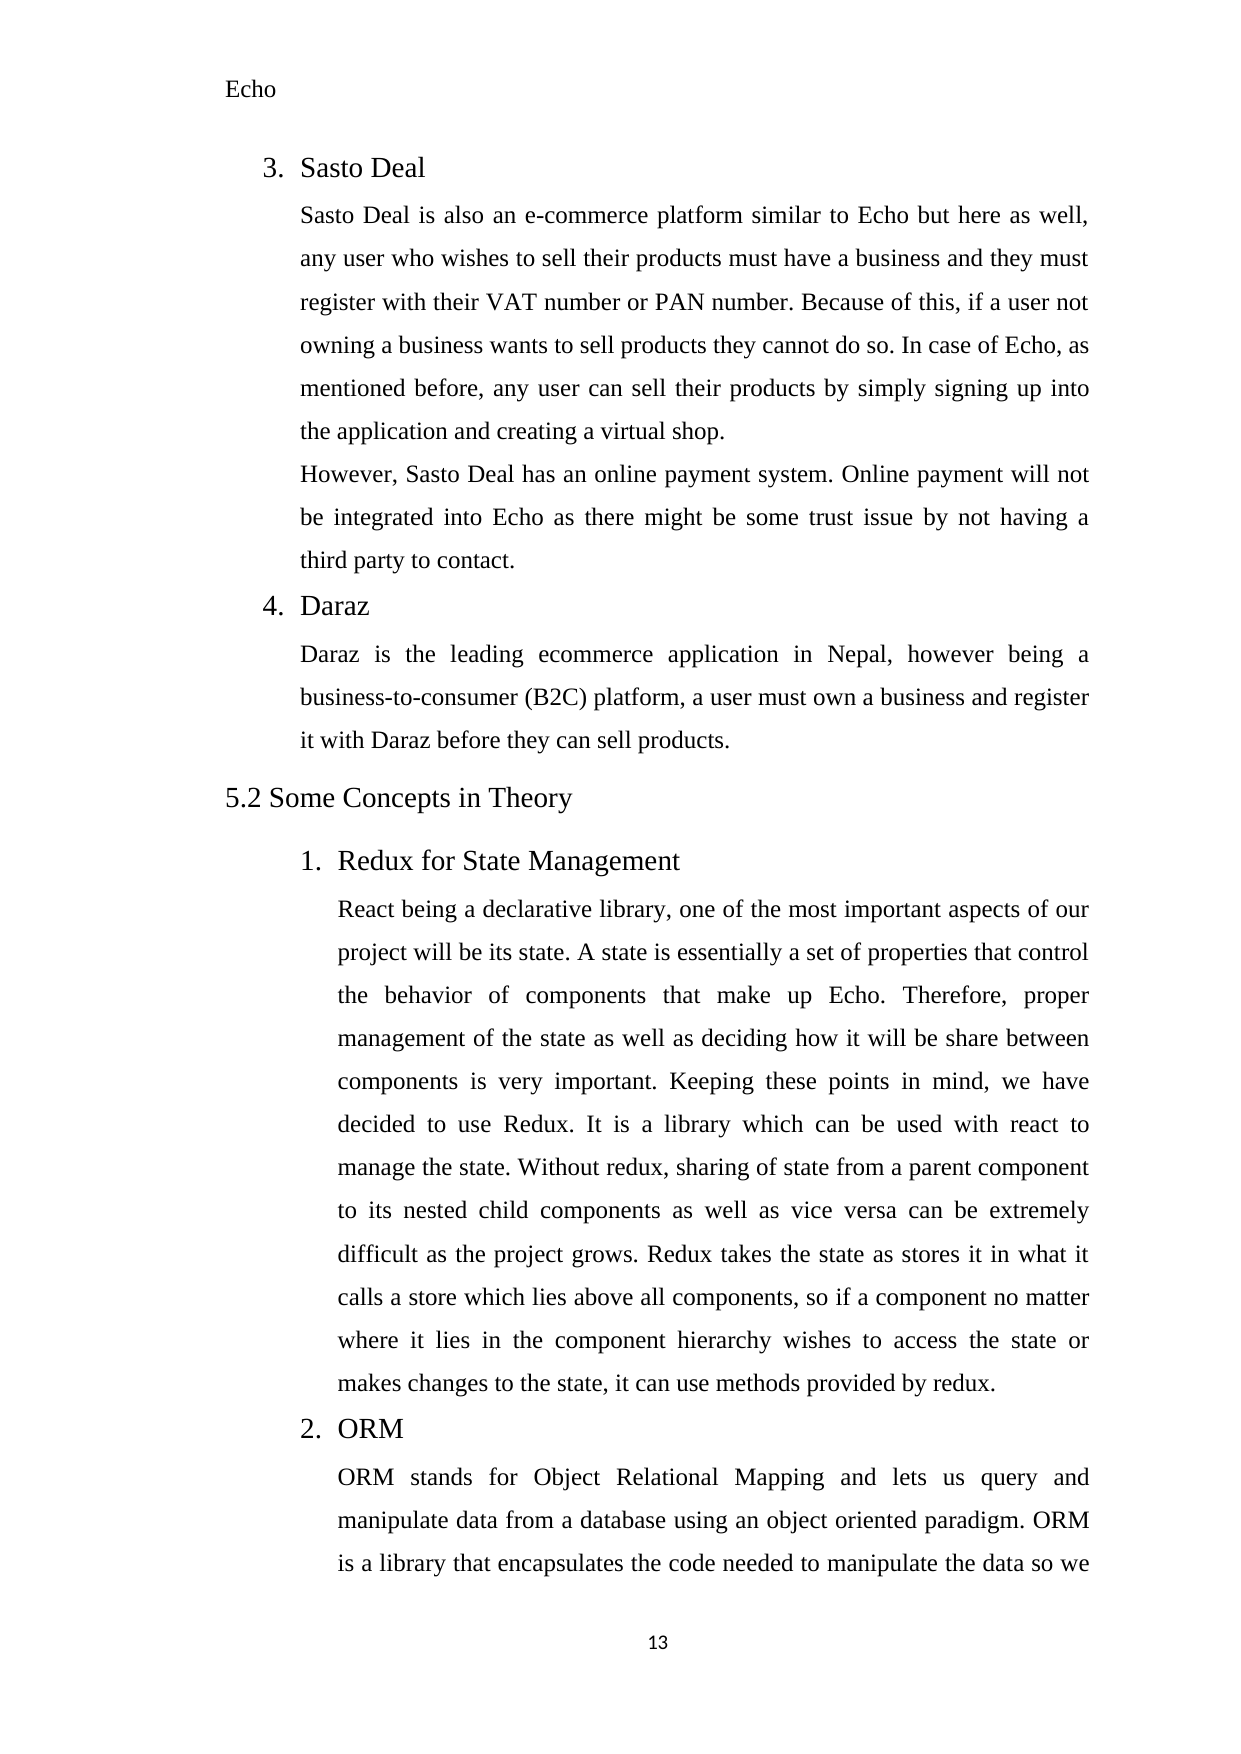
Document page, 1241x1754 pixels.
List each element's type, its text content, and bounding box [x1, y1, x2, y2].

list Daraz is the leading ecommerce application in Nepal, however being a business-to-consumer (B2C) platform, a user must own a business and register it with Daraz before they can sell products. [300, 639, 1090, 754]
list ORM [300, 1411, 1090, 1445]
list Sasto Deal [262, 150, 1090, 183]
subtitle 5.2 Some Concepts in Theory [225, 781, 1090, 814]
list Redux for State Management [300, 843, 1090, 877]
list Sasto Deal is also an e-commerce platform similar to Echo but here as well, any user who wishes to sell their products must have a business and they must register with their VAT number or PAN number. Because of this, if a user not owning a business wants to sell products they cannot do so. In case of Echo, as mentioned before, any user can sell their products by simply signing up into the application and creating a virtual shop. [300, 200, 1090, 445]
list React being a declarative library, one of the most important aspects of our project will be its state. A state is essentially a set of properties that control the behavior of components that make up Echo. Therefore, proper management of the state as well as deciding how it will be share between components is very important. Keeping these points in mind, we have decided to use Redux. It is a library which can be used with react to manage the state. Without redux, sharing of state from a parent component to its nested child components as well as vice versa can be extremely difficult as the project grows. Redux takes the state as stores it in what it calls a store which lies above all components, so if a component no matter where it lies in the component hierarchy wishes to access the state or makes changes to the state, it can use methods provided by redux. [337, 894, 1090, 1397]
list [337, 1462, 1090, 1577]
list However, Sasto Deal has an online payment system. Online payment will not be integrated into Echo as there might be some trust issue by not having a third party to contact. [300, 459, 1090, 574]
list Daraz [262, 588, 1090, 622]
